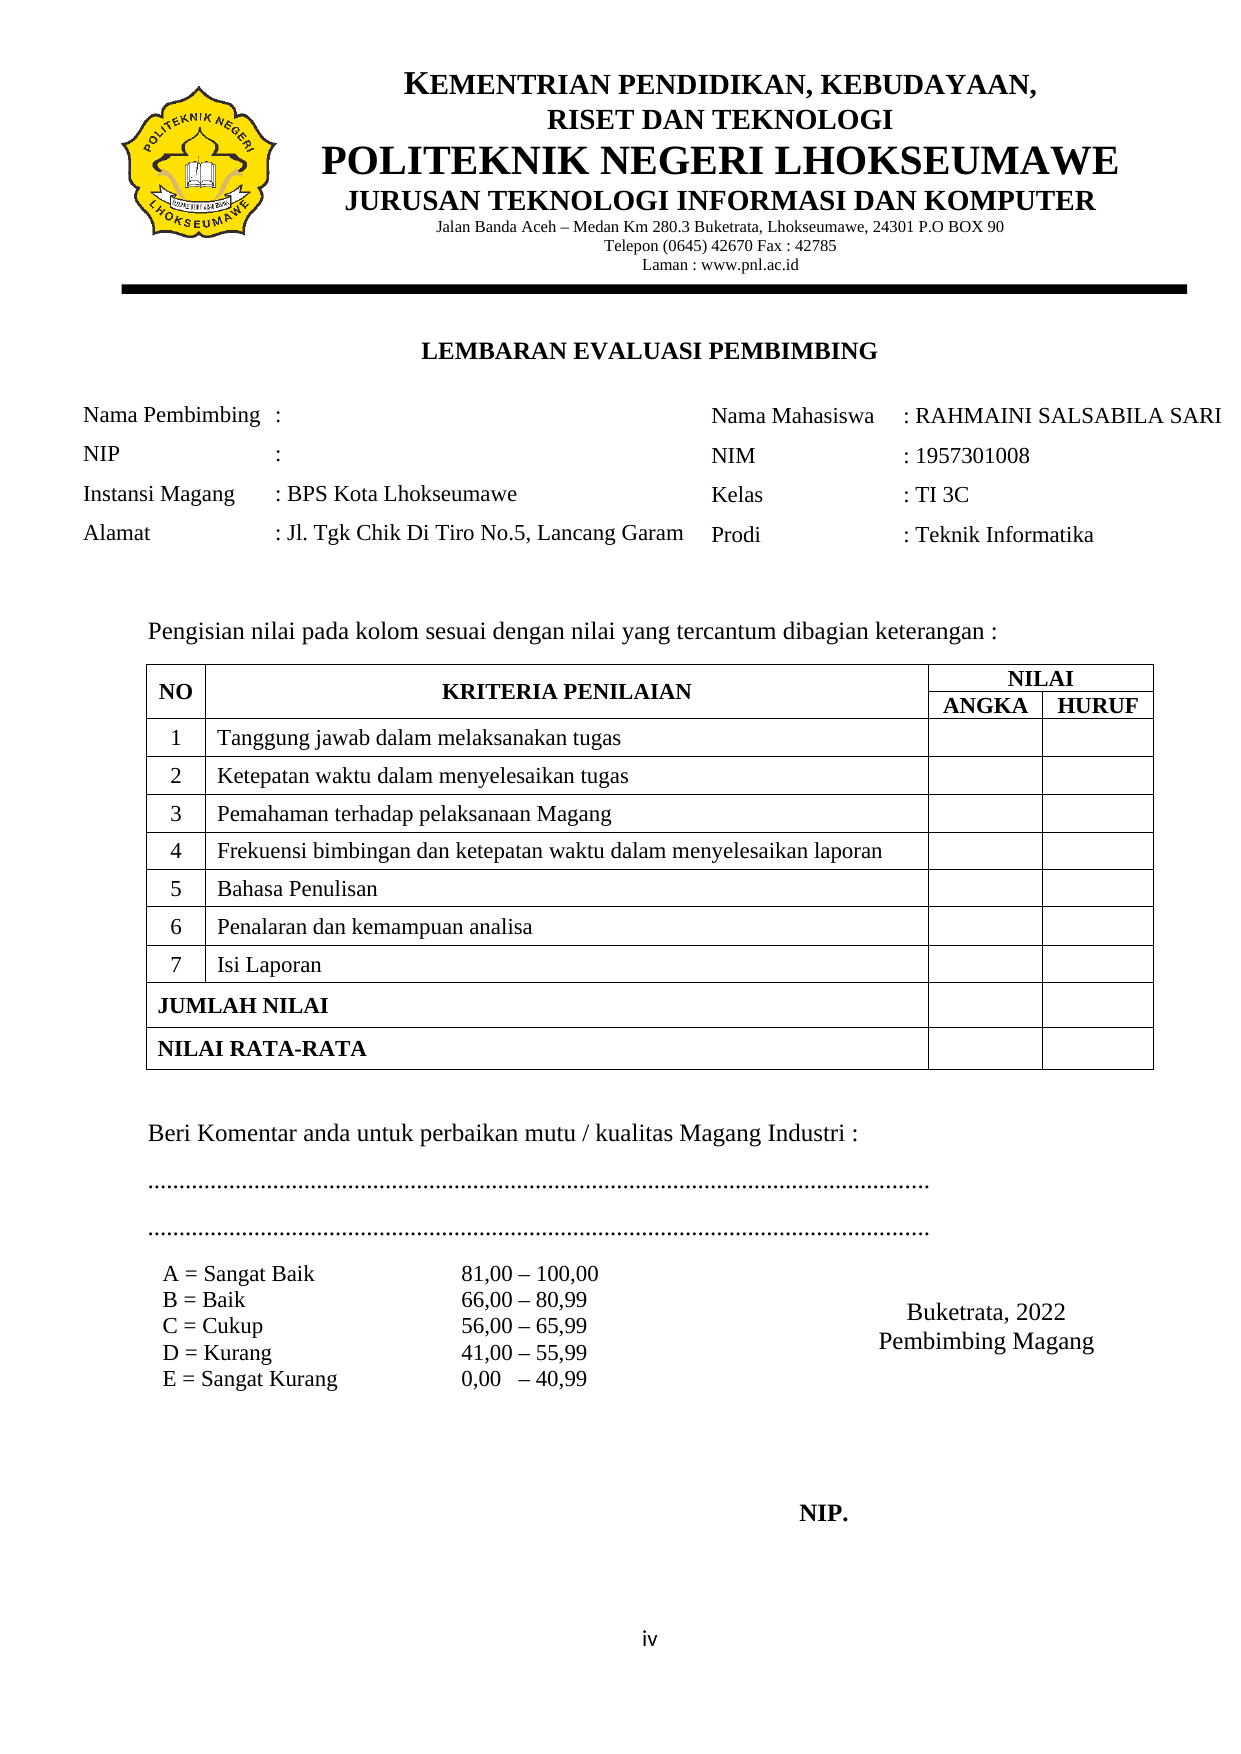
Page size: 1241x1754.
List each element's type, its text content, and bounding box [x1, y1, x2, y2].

table_cell [929, 946, 1042, 982]
text A = Sangat Baik 81,00 – 100,00 [162, 1260, 1063, 1286]
table_cell [1043, 1028, 1153, 1069]
text B = Baik 66,00 – 80,99 [162, 1286, 1063, 1312]
table_cell [1043, 795, 1153, 832]
table_cell 4 [147, 833, 205, 869]
table_cell [1043, 907, 1153, 945]
table_cell Bahasa Penulisan [206, 870, 928, 906]
table_cell 1 [147, 719, 205, 756]
table_cell 6 [147, 907, 205, 945]
subtitle LEMBARAN EVALUASI PEMBIMBING [236, 336, 1063, 365]
table_cell [1043, 719, 1153, 756]
text Pengisian nilai pada kolom sesuai dengan nilai yang tercantum dibagian keterangan : [148, 616, 1063, 644]
table_cell NILAI RATA-RATA [147, 1028, 928, 1069]
table_cell [929, 833, 1042, 869]
table_cell [929, 907, 1042, 945]
table_cell Penalaran dan kemampuan analisa [206, 907, 928, 945]
table_header KRITERIA PENILAIAN [206, 665, 928, 718]
table_header NO [147, 665, 205, 718]
table_cell [929, 983, 1042, 1027]
table_cell Tanggung jawab dalam melaksanakan tugas [206, 719, 928, 756]
table_cell HURUF [1043, 692, 1153, 718]
table_cell [1043, 983, 1153, 1027]
text C = Cukup 56,00 – 65,99 [162, 1312, 1063, 1339]
table_cell [1043, 946, 1153, 982]
table_cell Ketepatan waktu dalam menyelesaikan tugas [206, 757, 928, 794]
text E = Sangat Kurang 0,00 – 40,99 [162, 1365, 1063, 1392]
table_cell [1043, 757, 1153, 794]
table_cell [929, 1028, 1042, 1069]
table_cell JUMLAH NILAI [147, 983, 928, 1027]
table_cell ANGKA [929, 692, 1042, 718]
table_cell 7 [147, 946, 205, 982]
table_cell 3 [147, 795, 205, 832]
table_cell Isi Laporan [206, 946, 928, 982]
table_cell [1043, 833, 1153, 869]
table_cell 2 [147, 757, 205, 794]
table_header NILAI [929, 665, 1153, 691]
table_cell [929, 757, 1042, 794]
table_cell [1043, 870, 1153, 906]
table_cell 5 [147, 870, 205, 906]
table_cell Pemahaman terhadap pelaksanaan Magang [206, 795, 928, 832]
table_cell [929, 795, 1042, 832]
table_cell [929, 870, 1042, 906]
text Beri Komentar anda untuk perbaikan mutu / kualitas Magang Industri : [133, 1118, 1063, 1147]
text D = Kurang 41,00 – 55,99 [162, 1339, 1063, 1365]
picture [121, 86, 277, 238]
table_cell Frekuensi bimbingan dan ketepatan waktu dalam menyelesaikan laporan [206, 833, 928, 869]
table_cell [929, 719, 1042, 756]
